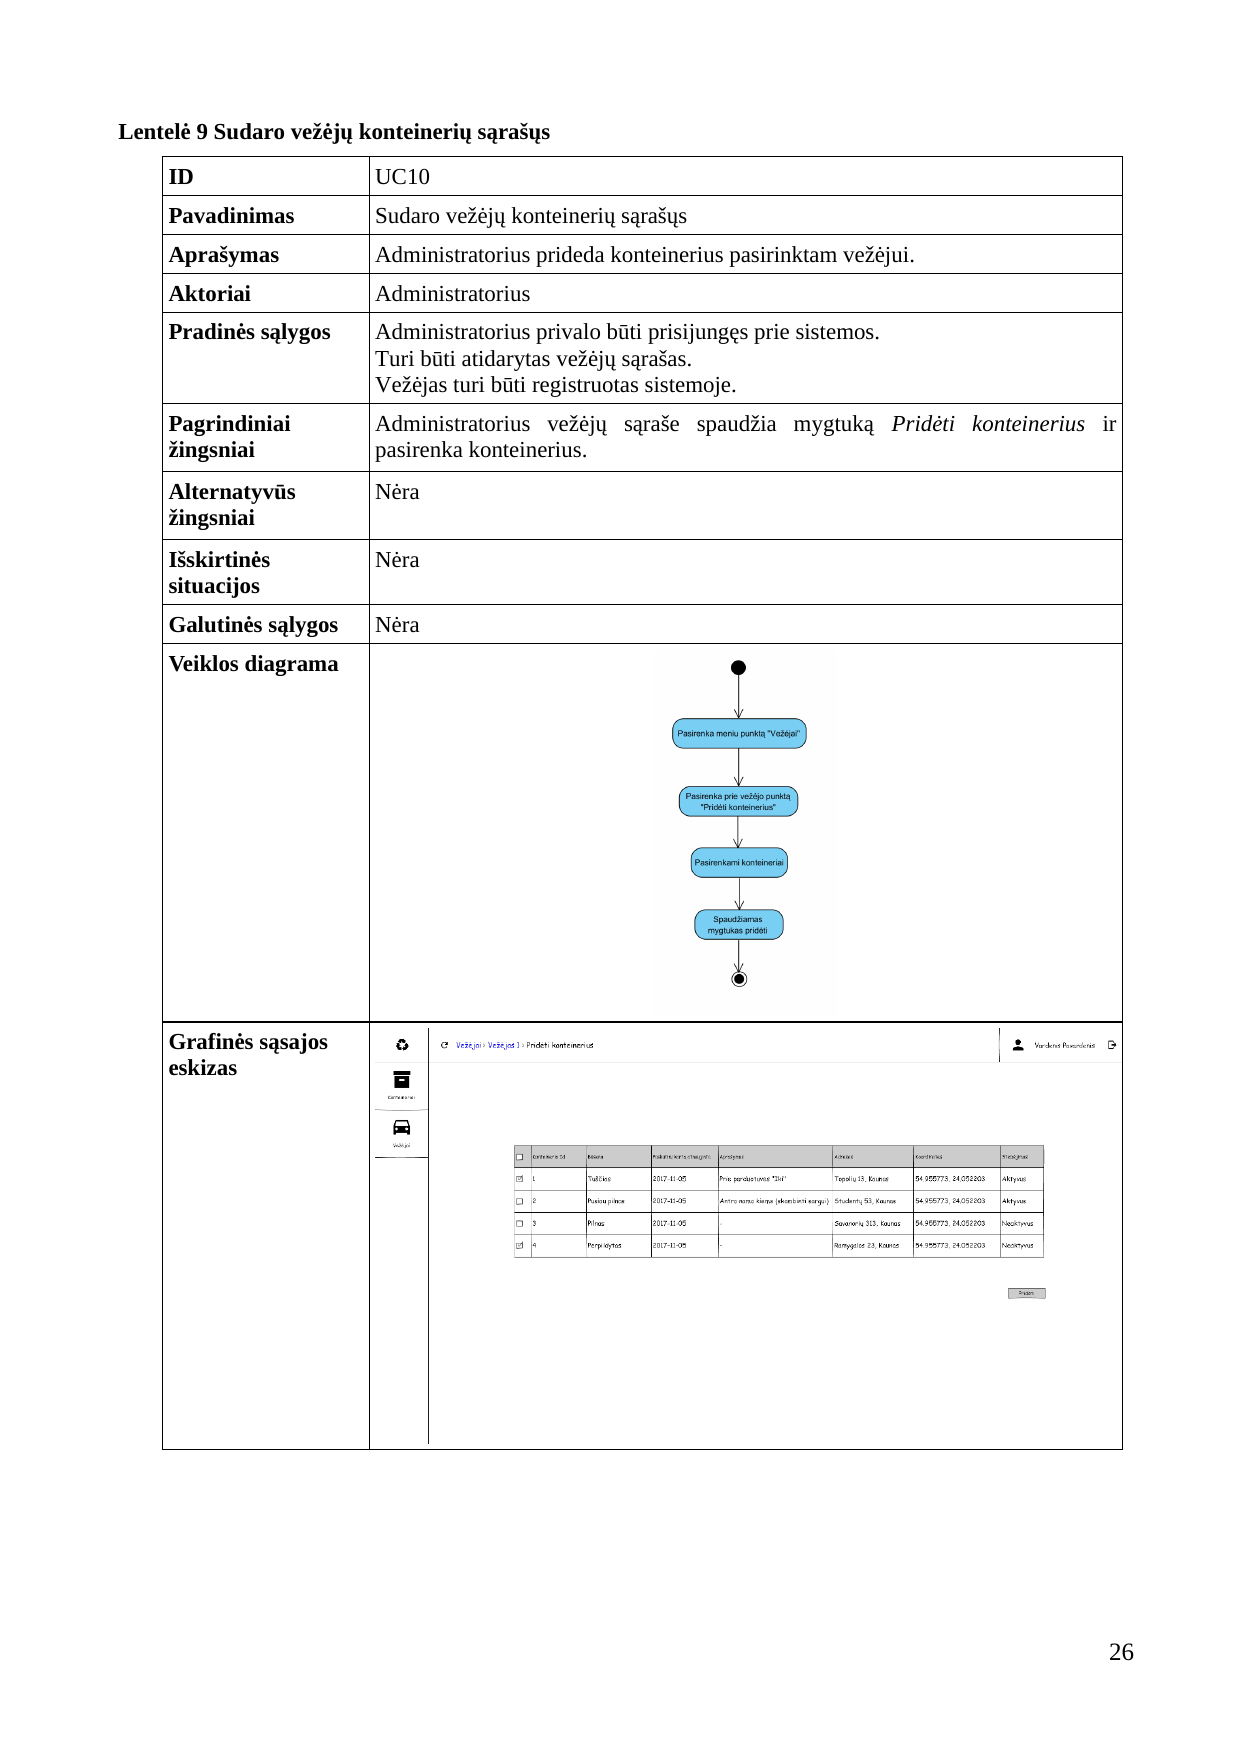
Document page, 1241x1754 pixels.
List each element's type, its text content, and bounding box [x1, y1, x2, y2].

text Lentelė 9 Sudaro vežėjų konteinerių sąrašųs [118, 118, 1134, 144]
table_cell [370, 1023, 1122, 1449]
table_cell Nėra [370, 605, 1122, 643]
table_cell Pradinės sąlygos [163, 313, 369, 403]
table_header UC10 [370, 157, 1122, 195]
picture [375, 1028, 1122, 1444]
table_cell Grafinės sąsajos eskizas [163, 1023, 369, 1449]
table_cell Sudaro vežėjų konteinerių sąrašųs [370, 196, 1122, 234]
table_header ID [163, 157, 369, 195]
table_cell Alternatyvūs žingsniai [163, 472, 369, 539]
table_cell Galutinės sąlygos [163, 605, 369, 643]
table_cell Administratorius privalo būti prisijungęs prie sistemos. Turi būti atidarytas vežėjų sąrašas. Vežėjas turi būti registruotas sistemoje. [370, 313, 1122, 403]
table_cell Pavadinimas [163, 196, 369, 234]
table_cell Aktoriai [163, 274, 369, 312]
table_cell Išskirtinės situacijos [163, 540, 369, 604]
table_cell Pagrindiniai žingsniai [163, 404, 369, 471]
table_cell Veiklos diagrama [163, 644, 369, 1021]
table_cell Administratorius [370, 274, 1122, 312]
table_cell Administratorius prideda konteinerius pasirinktam vežėjui. [370, 235, 1122, 273]
table_cell Nėra [370, 472, 1122, 539]
picture [653, 649, 838, 1016]
table_cell Aprašymas [163, 235, 369, 273]
table_cell Nėra [370, 540, 1122, 604]
table_cell Administratorius vežėjų sąraše spaudžia mygtuką Pridėti konteinerius ir pasirenka konteinerius. [370, 404, 1122, 471]
table_cell [370, 644, 1122, 1021]
